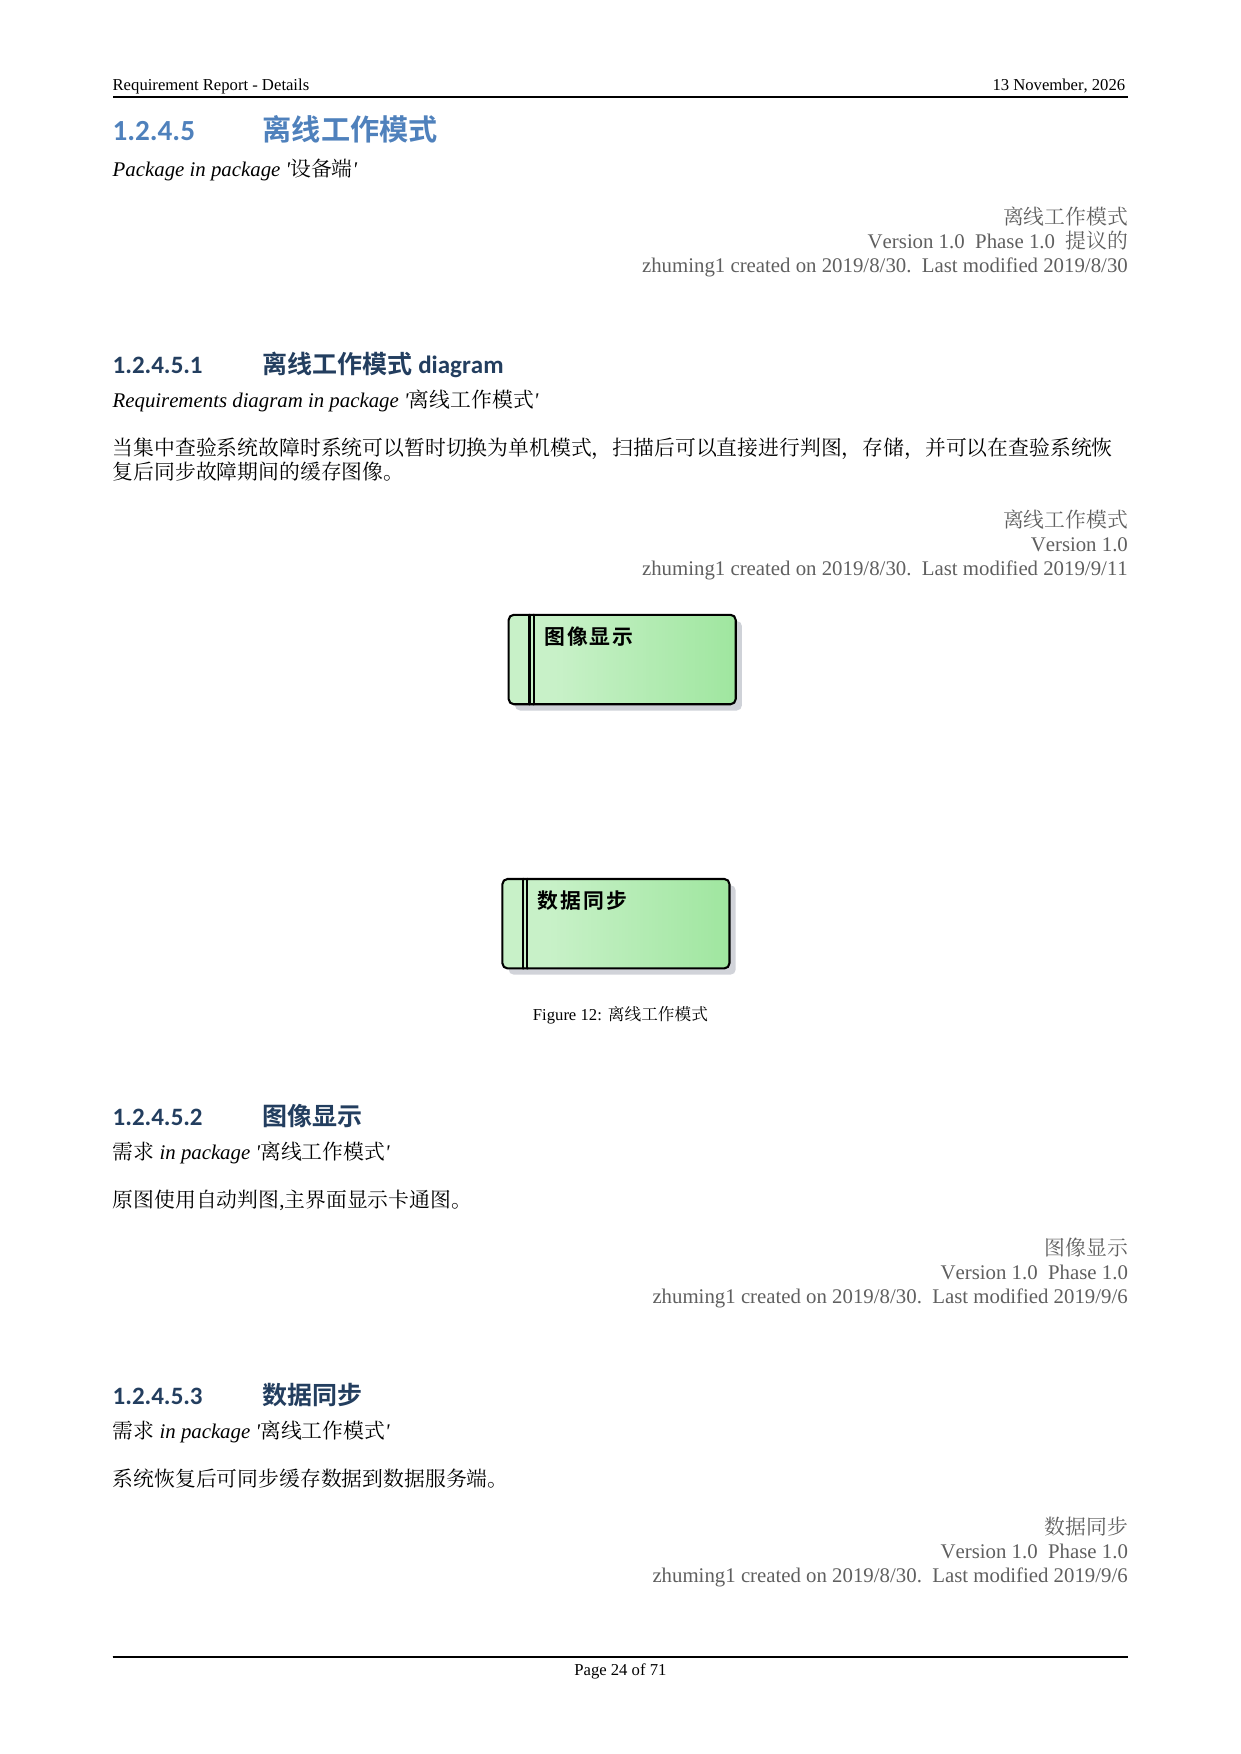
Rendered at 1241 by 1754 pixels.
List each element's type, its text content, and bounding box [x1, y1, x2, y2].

text Package in package '设备端' [112, 156, 1128, 181]
subtitle 图像显示 [112, 1101, 1128, 1132]
text 需求 in package '离线工作模式' [112, 1140, 1128, 1164]
text 离线工作模式 [112, 508, 1128, 532]
text 原图使用自动判图,主界面显示卡通图。 [112, 1188, 1128, 1212]
subtitle 离线工作模式 diagram [112, 349, 1128, 379]
text 离线工作模式 [112, 1005, 1128, 1024]
text 离线工作模式 [112, 204, 1128, 229]
text 数据同步 [112, 1515, 1128, 1539]
text Version 1.0 Phase 1.0 提议的 [112, 229, 1128, 253]
text Version 1.0 [112, 532, 1128, 556]
text 图像显示 [112, 1236, 1128, 1260]
text zhuming1 created on 2019/8/30. Last modified 2019/9/6 [112, 1284, 1128, 1308]
text zhuming1 created on 2019/8/30. Last modified 2019/8/30 [112, 253, 1128, 277]
text Version 1.0 Phase 1.0 [112, 1539, 1128, 1563]
text Requirements diagram in package '离线工作模式' [112, 388, 1128, 412]
text 系统恢复后可同步缓存数据到数据服务端。 [112, 1467, 1128, 1491]
text zhuming1 created on 2019/8/30. Last modified 2019/9/11 [112, 556, 1128, 580]
text Version 1.0 Phase 1.0 [112, 1260, 1128, 1284]
text zhuming1 created on 2019/8/30. Last modified 2019/9/6 [112, 1563, 1128, 1587]
subtitle 离线工作模式 [112, 112, 1128, 148]
text 当集中查验系统故障时系统可以暂时切换为单机模式，扫描后可以直接进行判图，存储，并可以在查验系统恢复后同步故障期间的缓存图像。 [112, 436, 1128, 484]
subtitle 数据同步 [112, 1380, 1128, 1411]
text 需求 in package '离线工作模式' [112, 1419, 1128, 1443]
